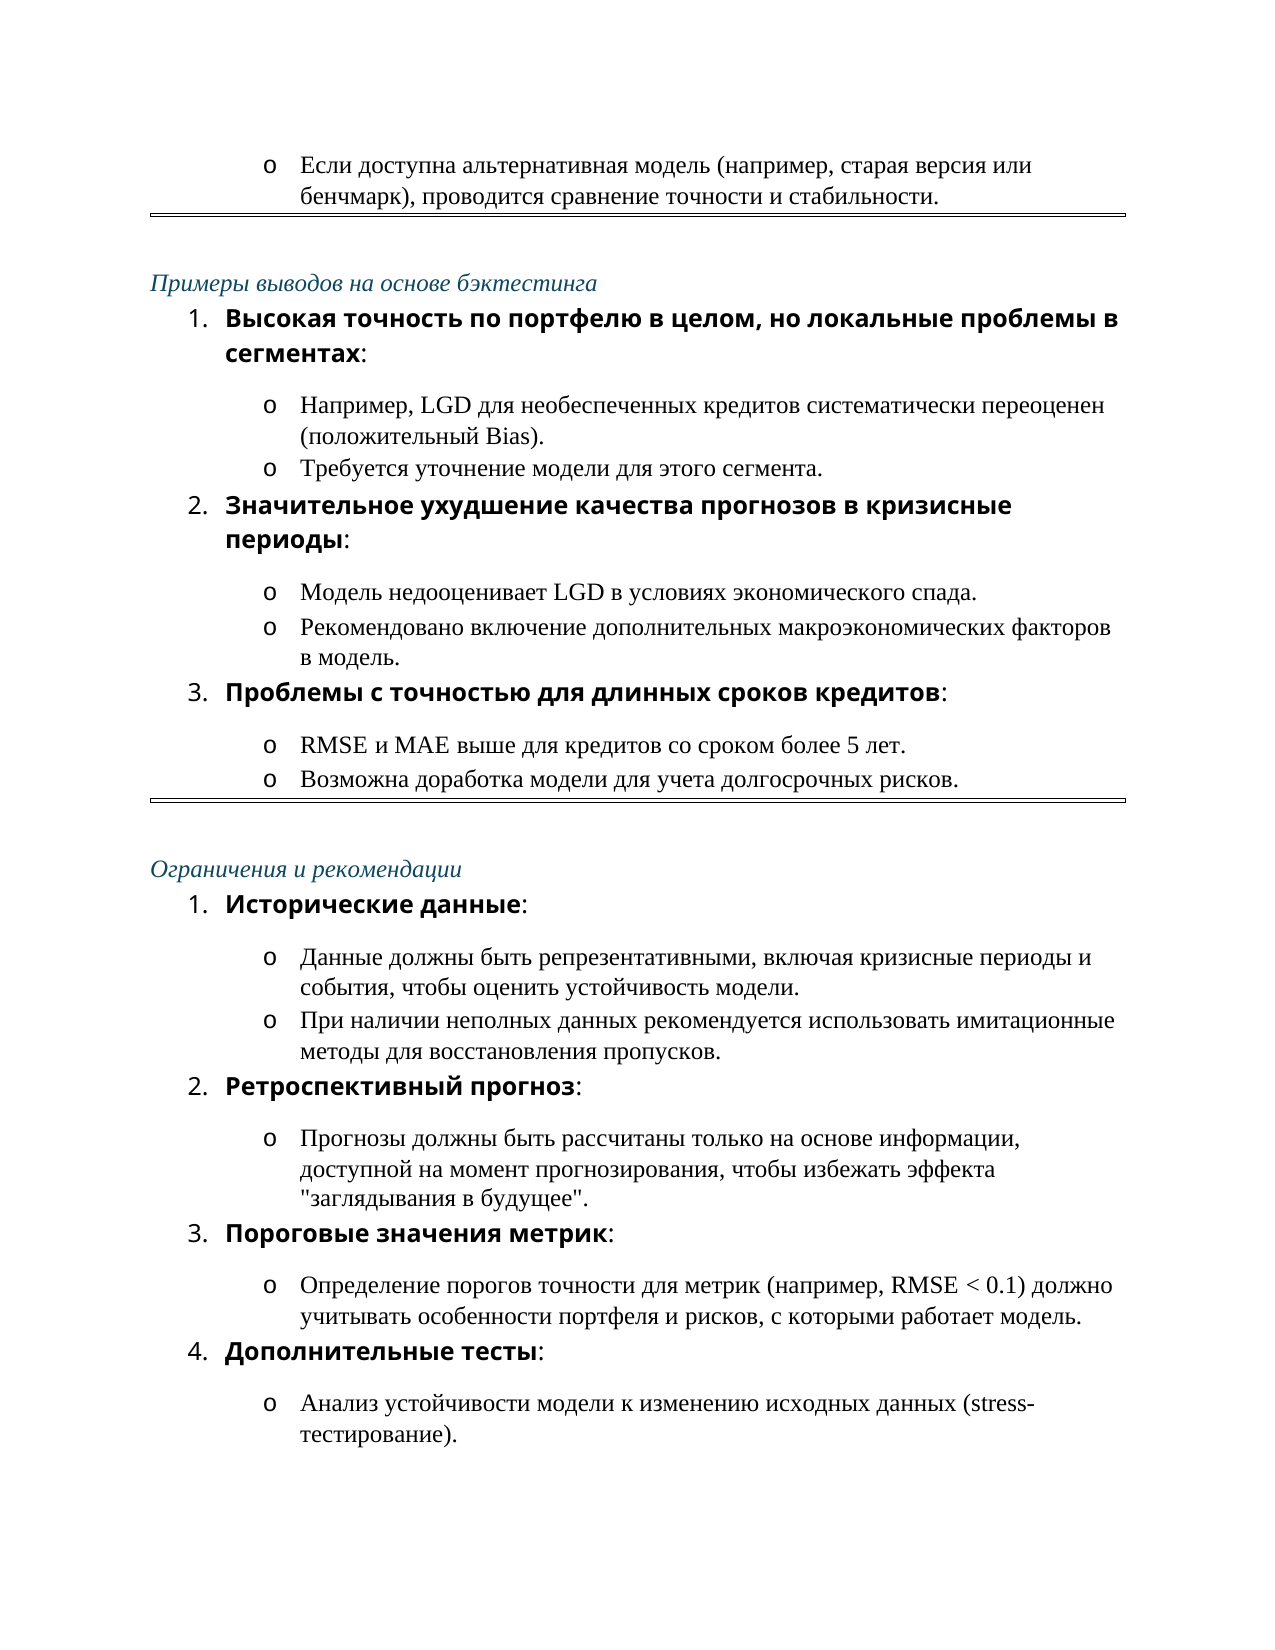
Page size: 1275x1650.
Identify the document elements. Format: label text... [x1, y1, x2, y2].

list Модель недооценивает LGD в условиях экономического спада. [262, 577, 1125, 608]
list Дополнительные тесты: [187, 1333, 1125, 1368]
list Данные должны быть репрезентативными, включая кризисные периоды и события, чтобы оценить устойчивость модели. [262, 942, 1125, 1001]
list Рекомендовано включение дополнительных макроэкономических факторов в модель. [262, 612, 1125, 671]
list При наличии неполных данных рекомендуется использовать имитационные методы для восстановления пропусков. [262, 1005, 1125, 1064]
subtitle Ограничения и рекомендации [150, 854, 1125, 883]
list Определение порогов точности для метрик (например, < 0.1) должно учитывать особенности портфеля и рисков, с которыми работает модель. [262, 1270, 1125, 1330]
subtitle Примеры выводов на основе бэктестинга [150, 268, 1125, 297]
list Анализ устойчивости модели к изменению исходных данных (stress-тестирование). [262, 1388, 1125, 1448]
list Значительное ухудшение качества прогнозов в кризисные периоды: [187, 488, 1125, 556]
list и выше для кредитов со сроком более 5 лет. [262, 730, 1125, 761]
list Например, LGD для необеспеченных кредитов систематически переоценен (положительный Bias). [262, 390, 1125, 450]
list Проблемы с точностью для длинных сроков кредитов: [187, 675, 1125, 709]
list Пороговые значения метрик: [187, 1215, 1125, 1249]
list Высокая точность по портфелю в целом, но локальные проблемы в сегментах: [187, 301, 1125, 369]
list Требуется уточнение модели для этого сегмента. [262, 453, 1125, 484]
list Возможна доработка модели для учета долгосрочных рисков. [262, 764, 1125, 795]
list Исторические данные: [187, 887, 1125, 921]
list Если доступна альтернативная модель (например, старая версия или бенчмарк), проводится сравнение точности и стабильности. [262, 150, 1125, 209]
list Ретроспективный прогноз: [187, 1068, 1125, 1102]
list Прогнозы должны быть рассчитаны только на основе информации, доступной на момент прогнозирования, чтобы избежать эффекта "заглядывания в будущее". [262, 1123, 1125, 1212]
